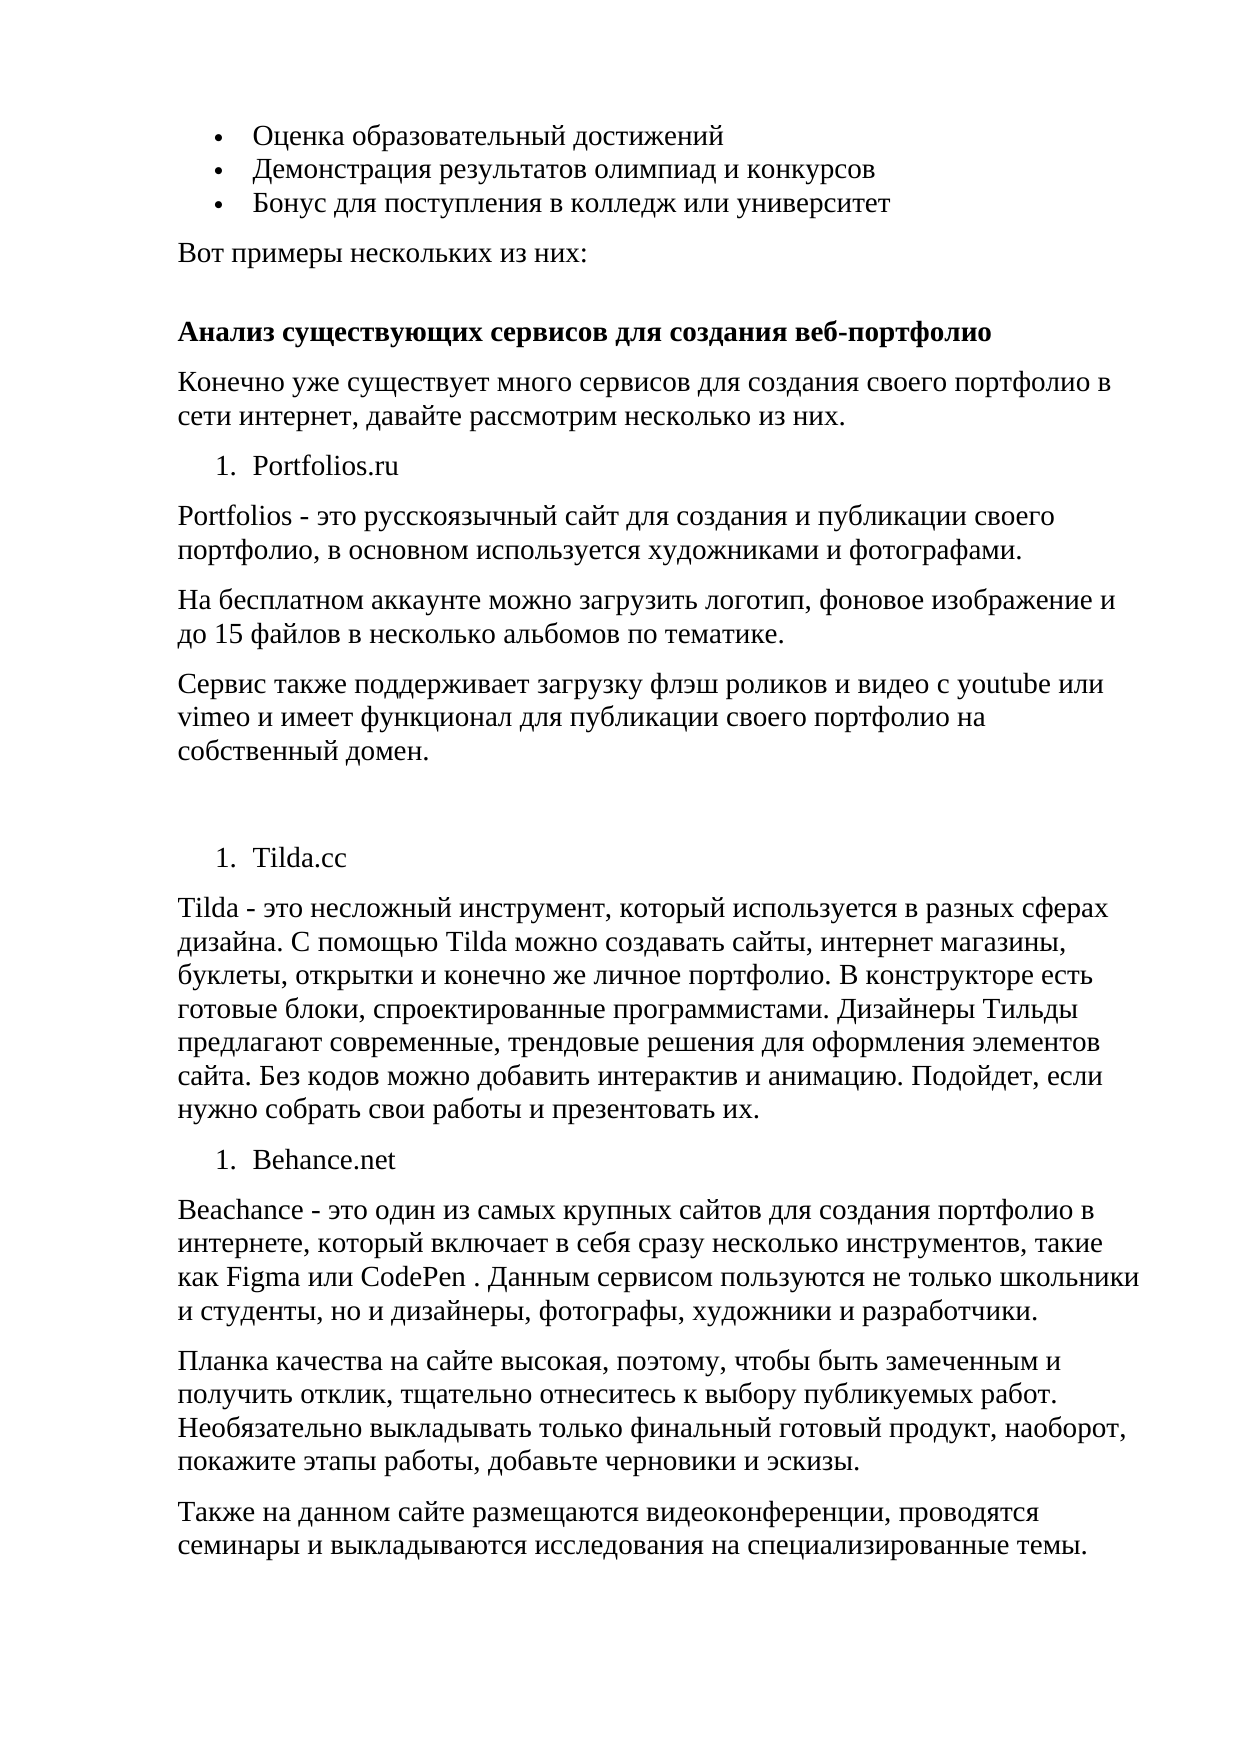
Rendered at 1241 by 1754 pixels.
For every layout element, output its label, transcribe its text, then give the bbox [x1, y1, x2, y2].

text Анализ существующих сервисов для создания веб-портфолио [177, 314, 1152, 348]
list Оценка образовательный достижений [215, 118, 1152, 152]
list Portfolios.ru [215, 448, 1152, 482]
list Бонус для поступления в колледж или университет [215, 185, 1152, 219]
text Beachance - это один из самых крупных сайтов для создания портфолио в интернете, который включает в себя сразу несколько инструментов, такие как Figma или CodePen . Данным сервисом пользуются не только школьники и студенты, но и дизайнеры, фотографы, художники и разработчики. [177, 1192, 1152, 1326]
text На бесплатном аккаунте можно загрузить логотип, фоновое изображение и до 15 файлов в несколько альбомов по тематике. [177, 582, 1152, 649]
text Portfolios - это русскоязычный сайт для создания и публикации своего портфолио, в основном используется художниками и фотографами. [177, 498, 1152, 566]
text Вот примеры нескольких из них: [177, 235, 1152, 269]
list Демонстрация результатов олимпиад и конкурсов [215, 152, 1152, 185]
text Также на данном сайте размещаются видеоконференции, проводятся семинары и выкладываются исследования на специализированные темы. [177, 1494, 1152, 1561]
list Tilda.сс [215, 840, 1152, 874]
text Сервис также поддерживает загрузку флэш роликов и видео с youtube или vimeo и имеет функционал для публикации своего портфолио на собственный домен. [177, 666, 1152, 767]
text Конечно уже существует много сервисов для создания своего портфолио в сети интернет, давайте рассмотрим несколько из них. [177, 364, 1152, 432]
text Планка качества на сайте высокая, поэтому, чтобы быть замеченным и получить отклик, тщательно отнеситесь к выбору публикуемых работ. Необязательно выкладывать только финальный готовый продукт, наоборот, покажите этапы работы, добавьте черновики и эскизы. [177, 1343, 1152, 1477]
text Tilda - это несложный инструмент, который используется в разных сферах дизайна. С помощью Tilda можно создавать сайты, интернет магазины, буклеты, открытки и конечно же личное портфолио. В конструкторе есть готовые блоки, спроектированные программистами. Дизайнеры Тильды предлагают современные, трендовые решения для оформления элементов сайта. Без кодов можно добавить интерактив и анимацию. Подойдет, если нужно собрать свои работы и презентовать их. [177, 890, 1152, 1125]
list Behance.net [215, 1142, 1152, 1175]
